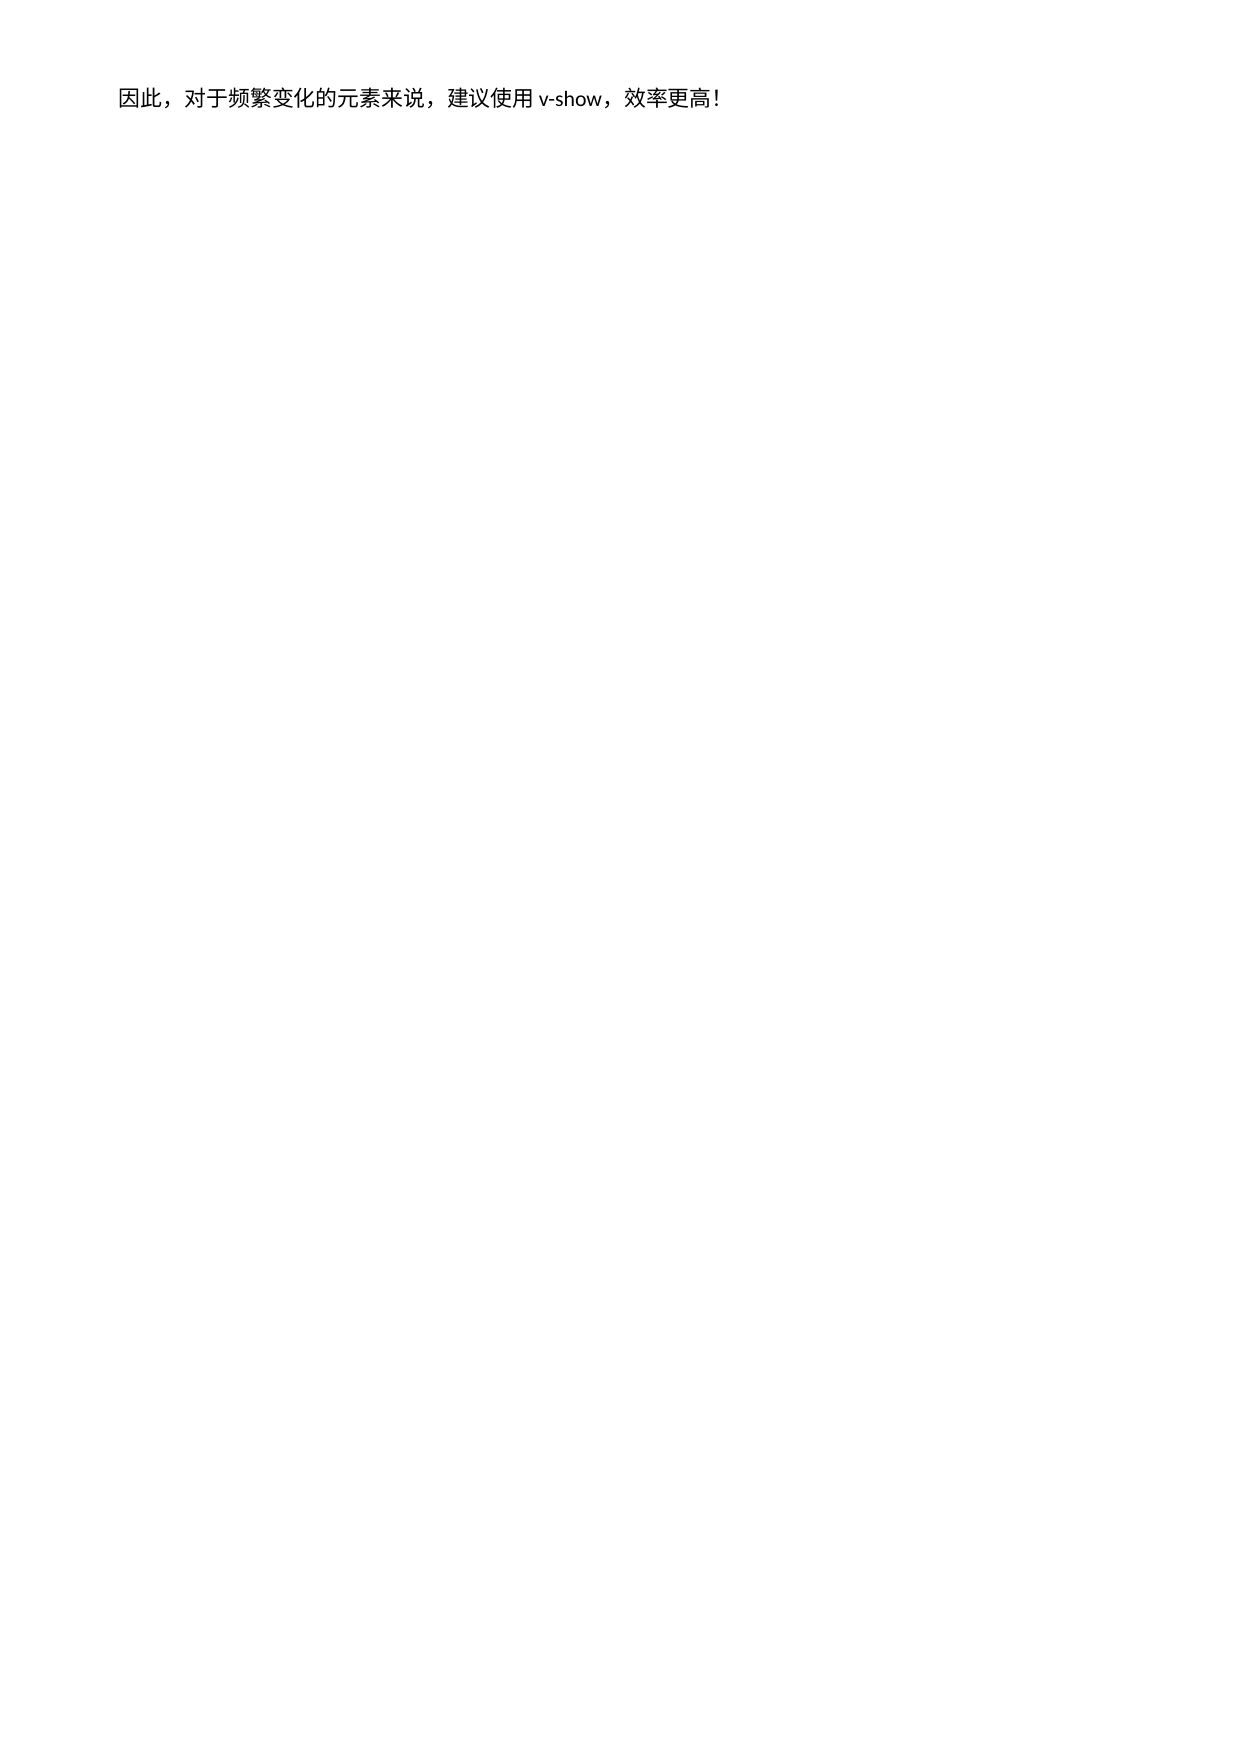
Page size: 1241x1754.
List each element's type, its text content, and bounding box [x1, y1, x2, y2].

text 因此，对于频繁变化的元素来说，建议使用v-show，效率更高！ [75, 81, 1165, 113]
